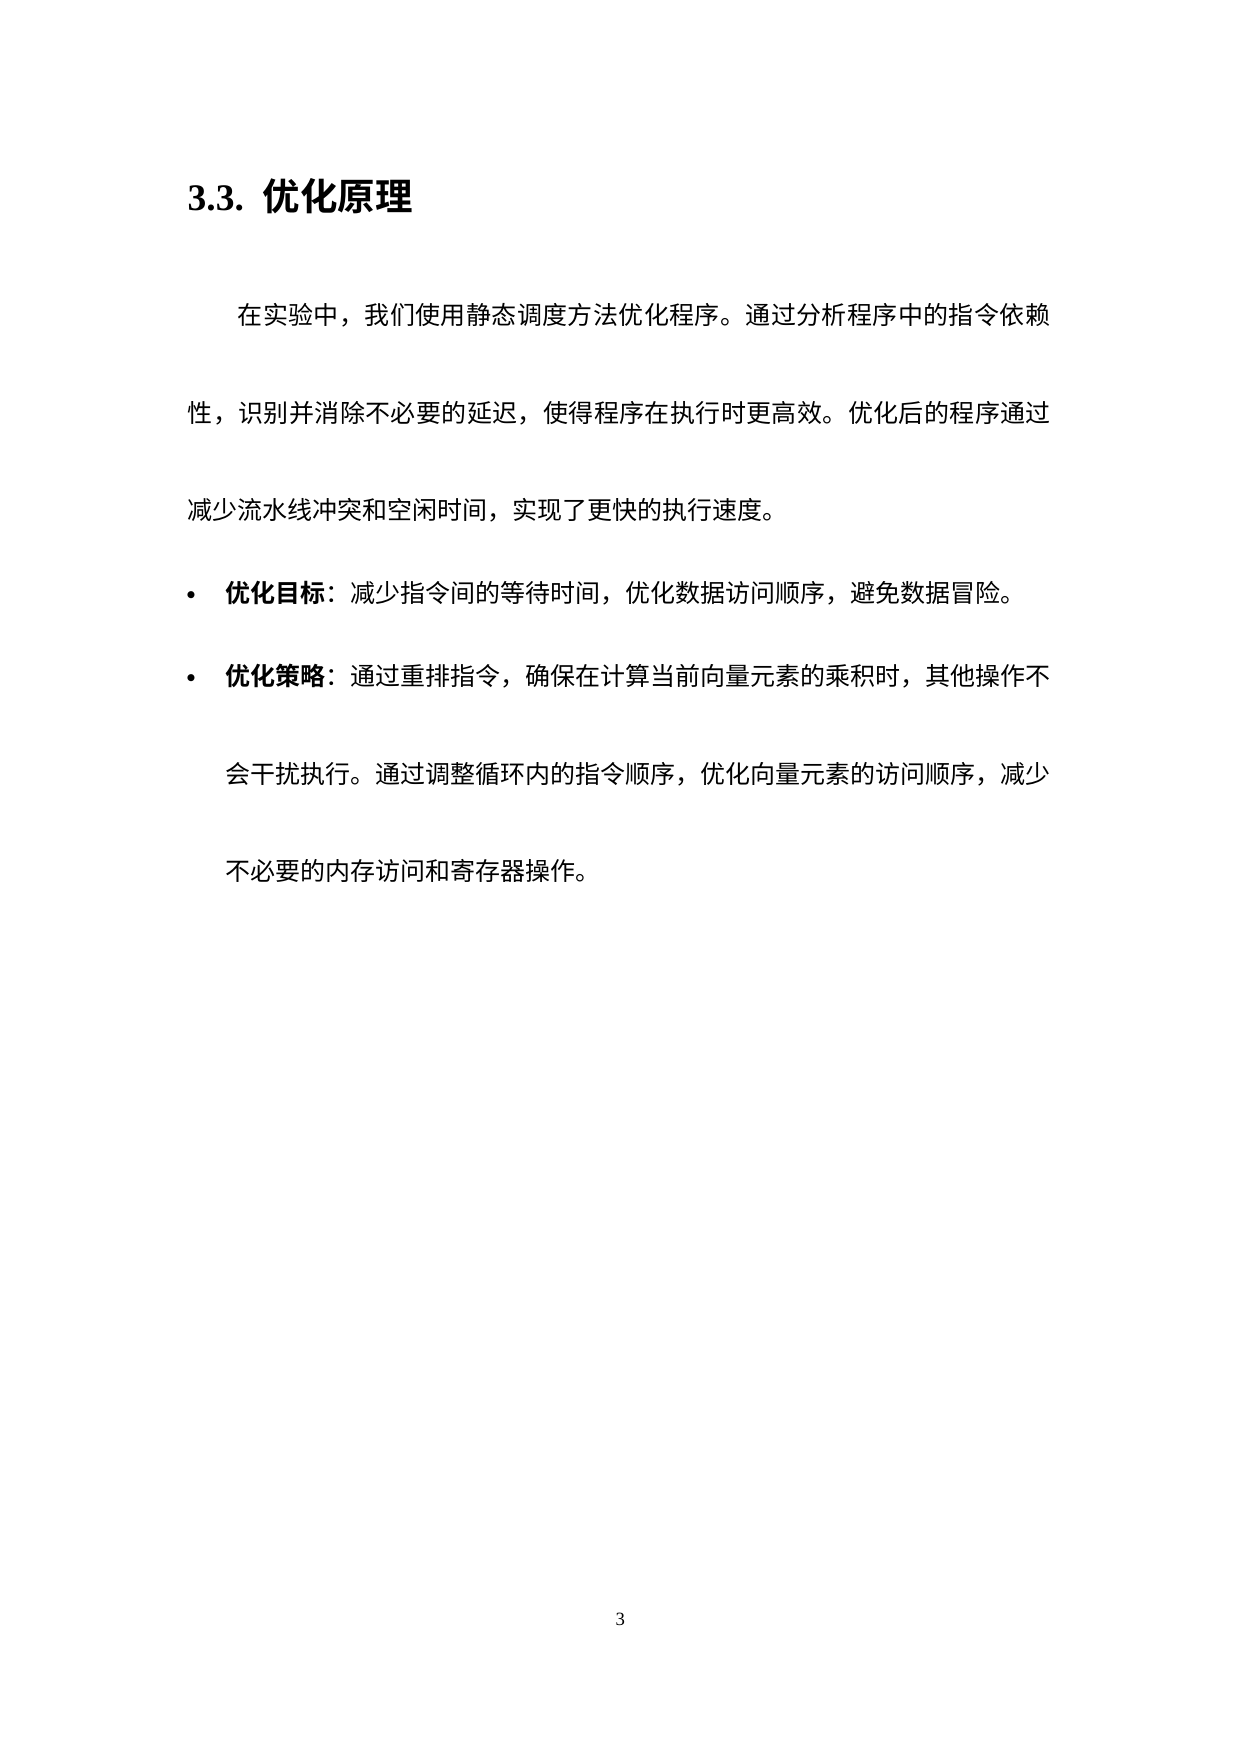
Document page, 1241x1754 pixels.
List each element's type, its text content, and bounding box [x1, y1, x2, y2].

subtitle 优化原理 [187, 162, 1053, 227]
text 在实验中，我们使用静态调度方法优化程序。通过分析程序中的指令依赖性，识别并消除不必要的延迟，使得程序在执行时更高效。优化后的程序通过减少流水线冲突和空闲时间，实现了更快的执行速度。 [187, 281, 1053, 541]
list 优化目标：减少指令间的等待时间，优化数据访问顺序，避免数据冒险。 [187, 559, 1053, 624]
list 优化策略：通过重排指令，确保在计算当前向量元素的乘积时，其他操作不会干扰执行。通过调整循环内的指令顺序，优化向量元素的访问顺序，减少不必要的内存访问和寄存器操作。 [187, 642, 1053, 902]
